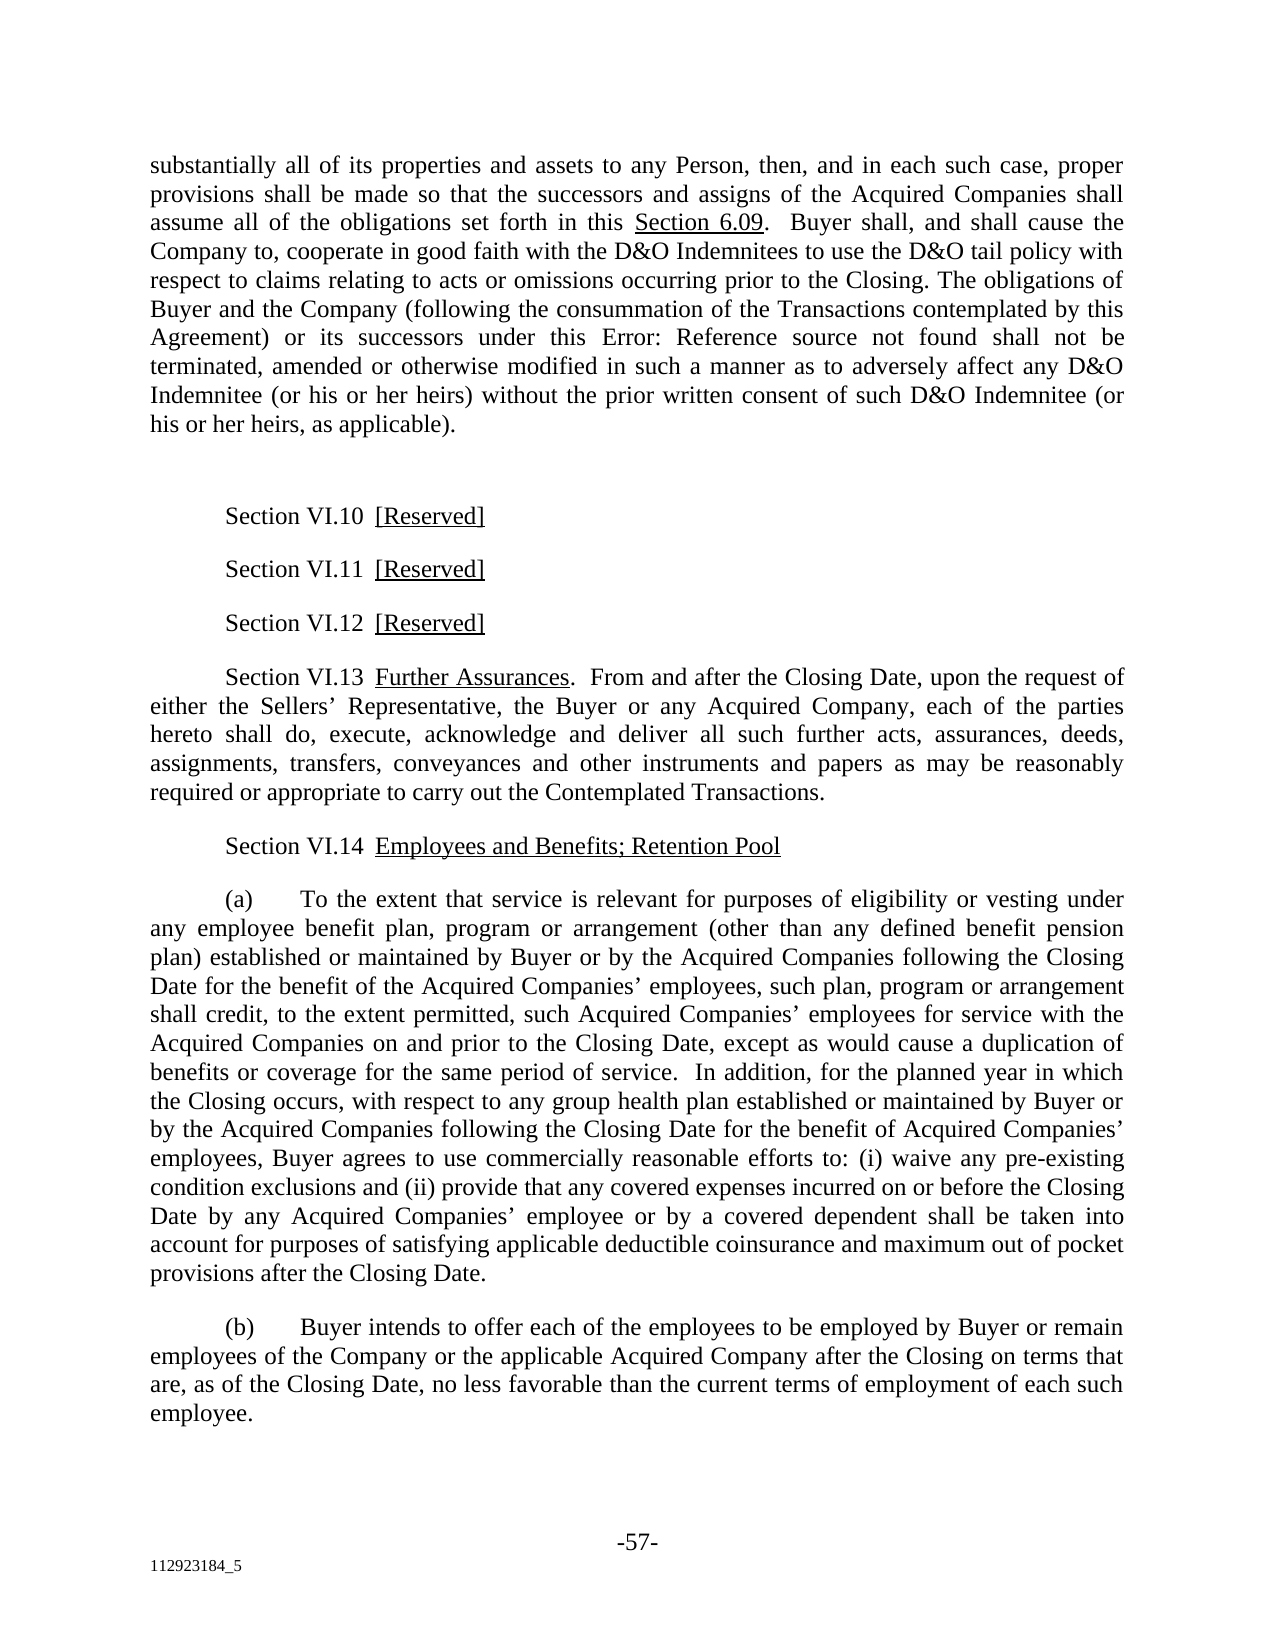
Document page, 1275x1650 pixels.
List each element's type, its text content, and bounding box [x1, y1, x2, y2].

subtitle To the extent that service is relevant for purposes of eligibility or vesting under any employee benefit plan, program or arrangement (other than any defined benefit pension plan) established or maintained by Buyer or by the Acquired Companies following the Closing Date for the benefit of the Acquired Companies’ employees, such plan, program or arrangement shall credit, to the extent permitted, such Acquired Companies’ employees for service with the Acquired Companies on and prior to the Closing Date, except as would cause a duplication of benefits or coverage for the same period of service. In addition, for the planned year in which the Closing occurs, with respect to any group health plan established or maintained by Buyer or by the Acquired Companies following the Closing Date for the benefit of Acquired Companies’ employees, Buyer agrees to use commercially reasonable efforts to: (i) waive any pre-existing condition exclusions and (ii) provide that any covered expenses incurred on or before the Closing Date by any Acquired Companies’ employee or by a covered dependent shall be taken into account for purposes of satisfying applicable deductible coinsurance and maximum out of pocket provisions after the Closing Date. [150, 884, 1125, 1287]
subtitle Further Assurances. From and after the Closing Date, upon the request of either the Sellers’ Representative, the Buyer or any Acquired Company, each of the parties hereto shall do, execute, acknowledge and deliver all such further acts, assurances, deeds, assignments, transfers, conveyances and other instruments and papers as may be reasonably required or appropriate to carry out the Contemplated Transactions. [150, 662, 1125, 806]
subtitle [Reserved] [150, 608, 1125, 637]
subtitle [Reserved] [150, 501, 1125, 529]
subtitle [Reserved] [150, 554, 1125, 583]
subtitle Buyer intends to offer each of the employees to be employed by Buyer or remain employees of the Company or the applicable Acquired Company after the Closing on terms that are, as of the Closing Date, no less favorable than the current terms of employment of each such employee. [150, 1312, 1125, 1427]
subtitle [150, 150, 1125, 437]
subtitle Employees and Benefits; Retention Pool [150, 831, 1125, 859]
